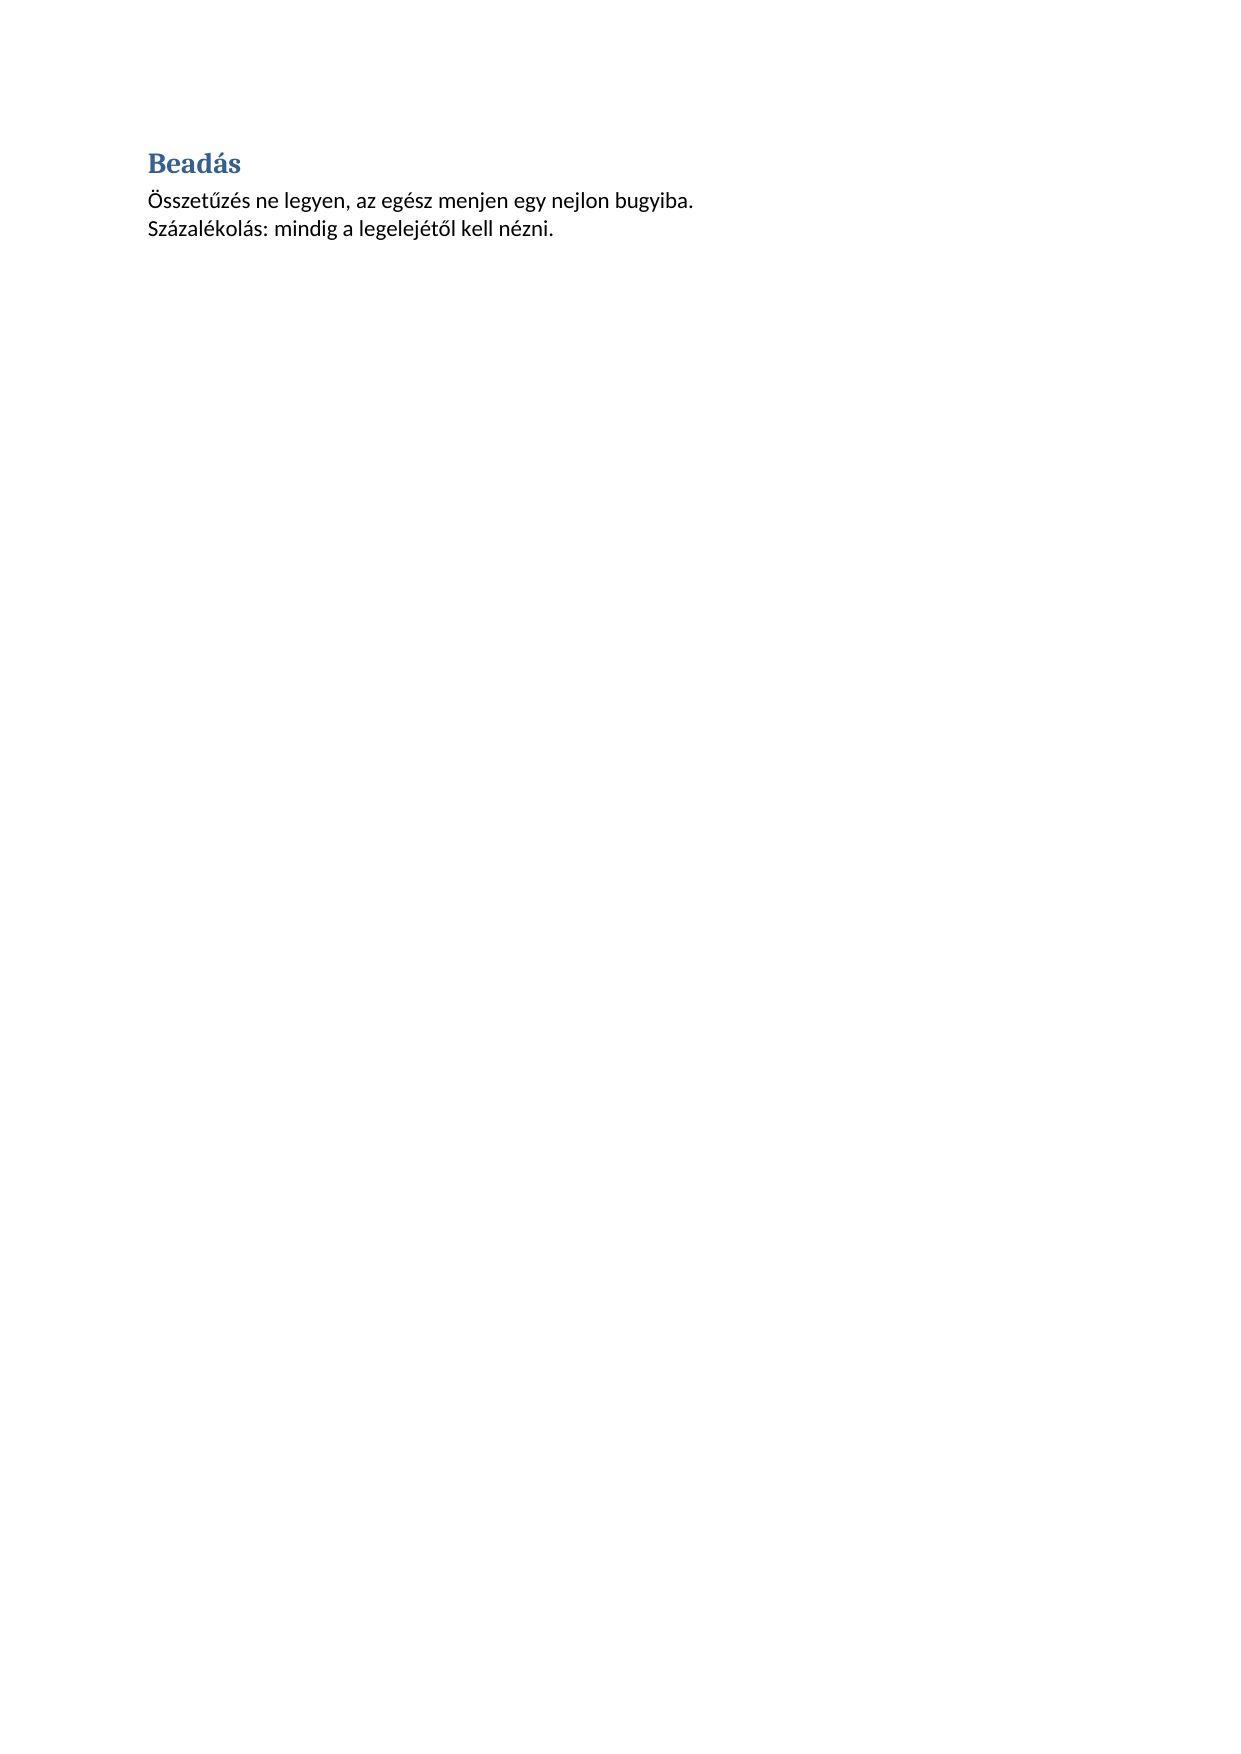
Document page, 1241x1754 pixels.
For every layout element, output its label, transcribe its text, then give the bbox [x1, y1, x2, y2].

subtitle Beadás [148, 148, 1093, 181]
text Százalékolás: mindig a legelejétől kell nézni. [148, 214, 1093, 242]
text Összetűzés ne legyen, az egész menjen egy nejlon bugyiba. [148, 186, 1093, 214]
